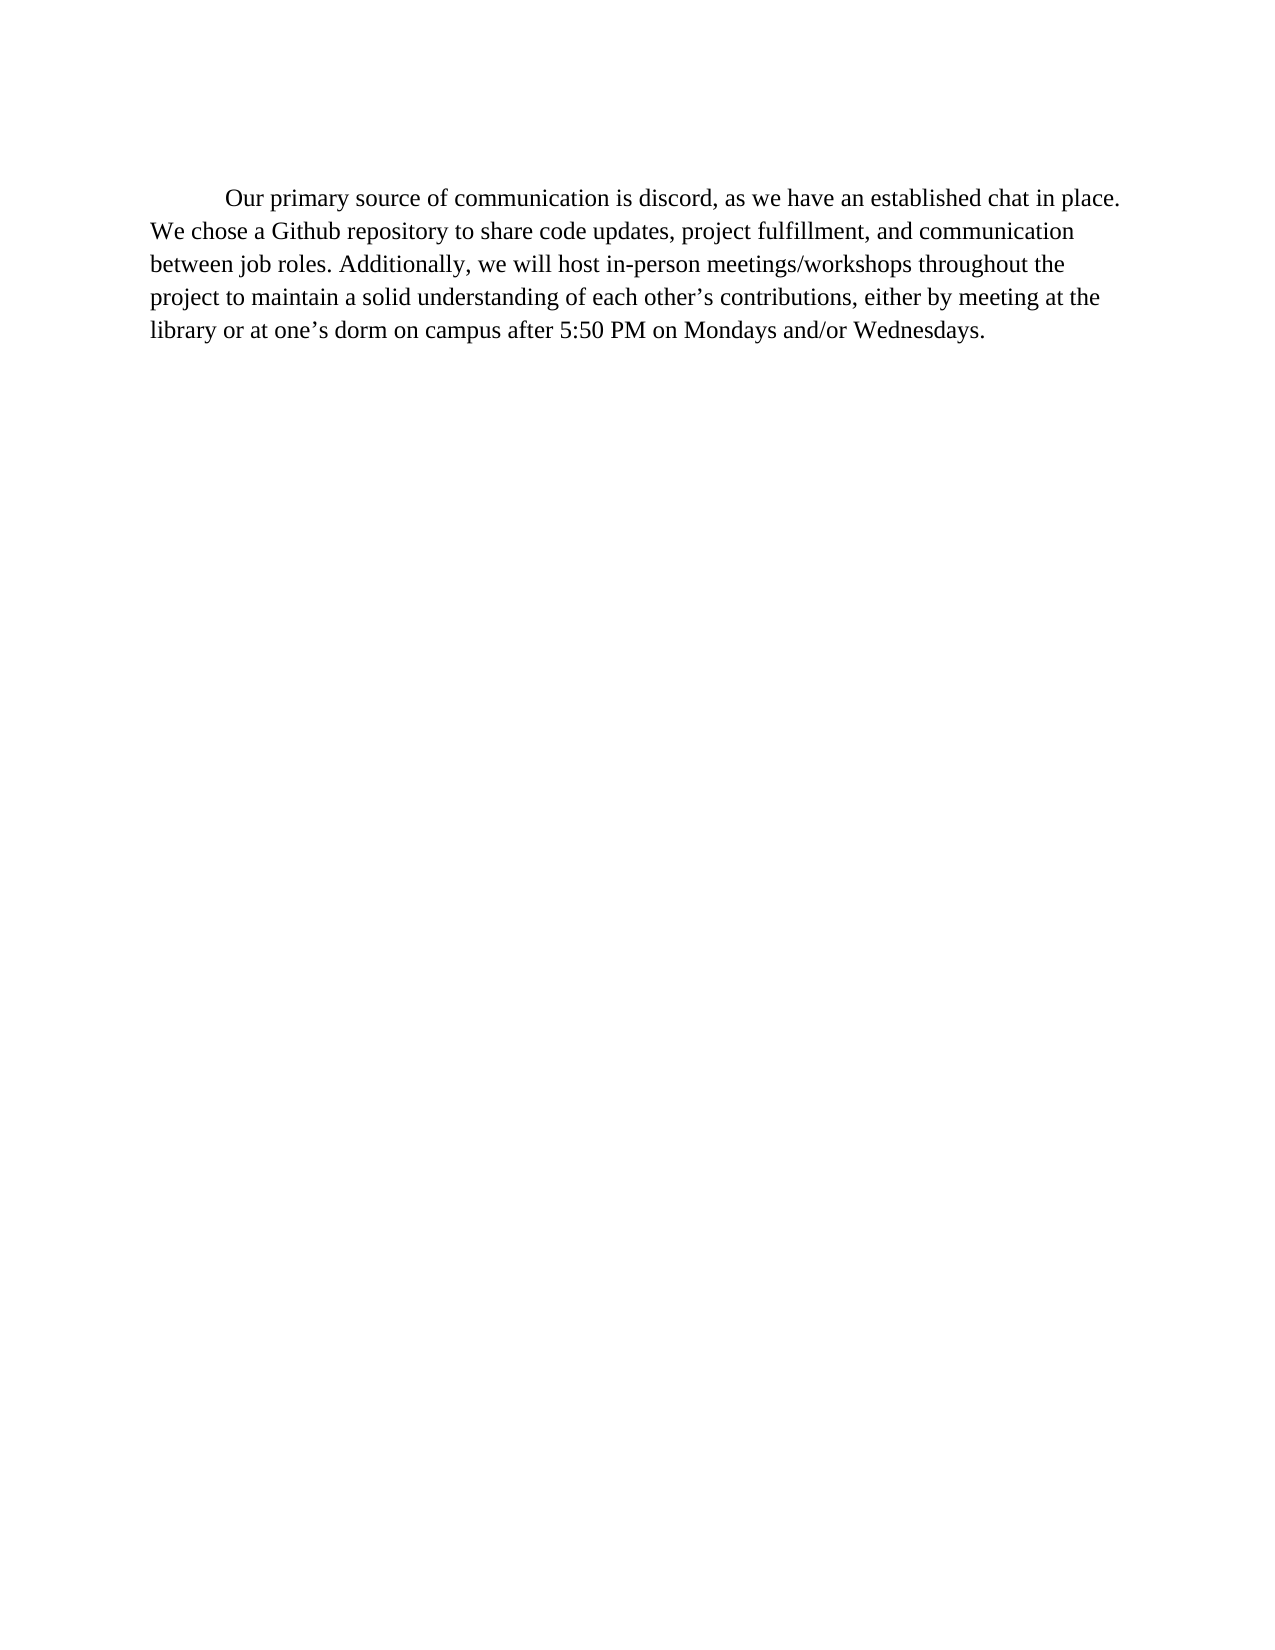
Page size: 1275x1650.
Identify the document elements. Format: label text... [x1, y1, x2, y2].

text Our primary source of communication is discord, as we have an established chat in place. We chose a Github repository to share code updates, project fulfillment, and communication between job roles. Additionally, we will host in-person meetings/workshops throughout the project to maintain a solid understanding of each other’s contributions, either by meeting at the library or at one’s dorm on campus after 5:50 PM on Mondays and/or Wednesdays. [150, 183, 1125, 344]
